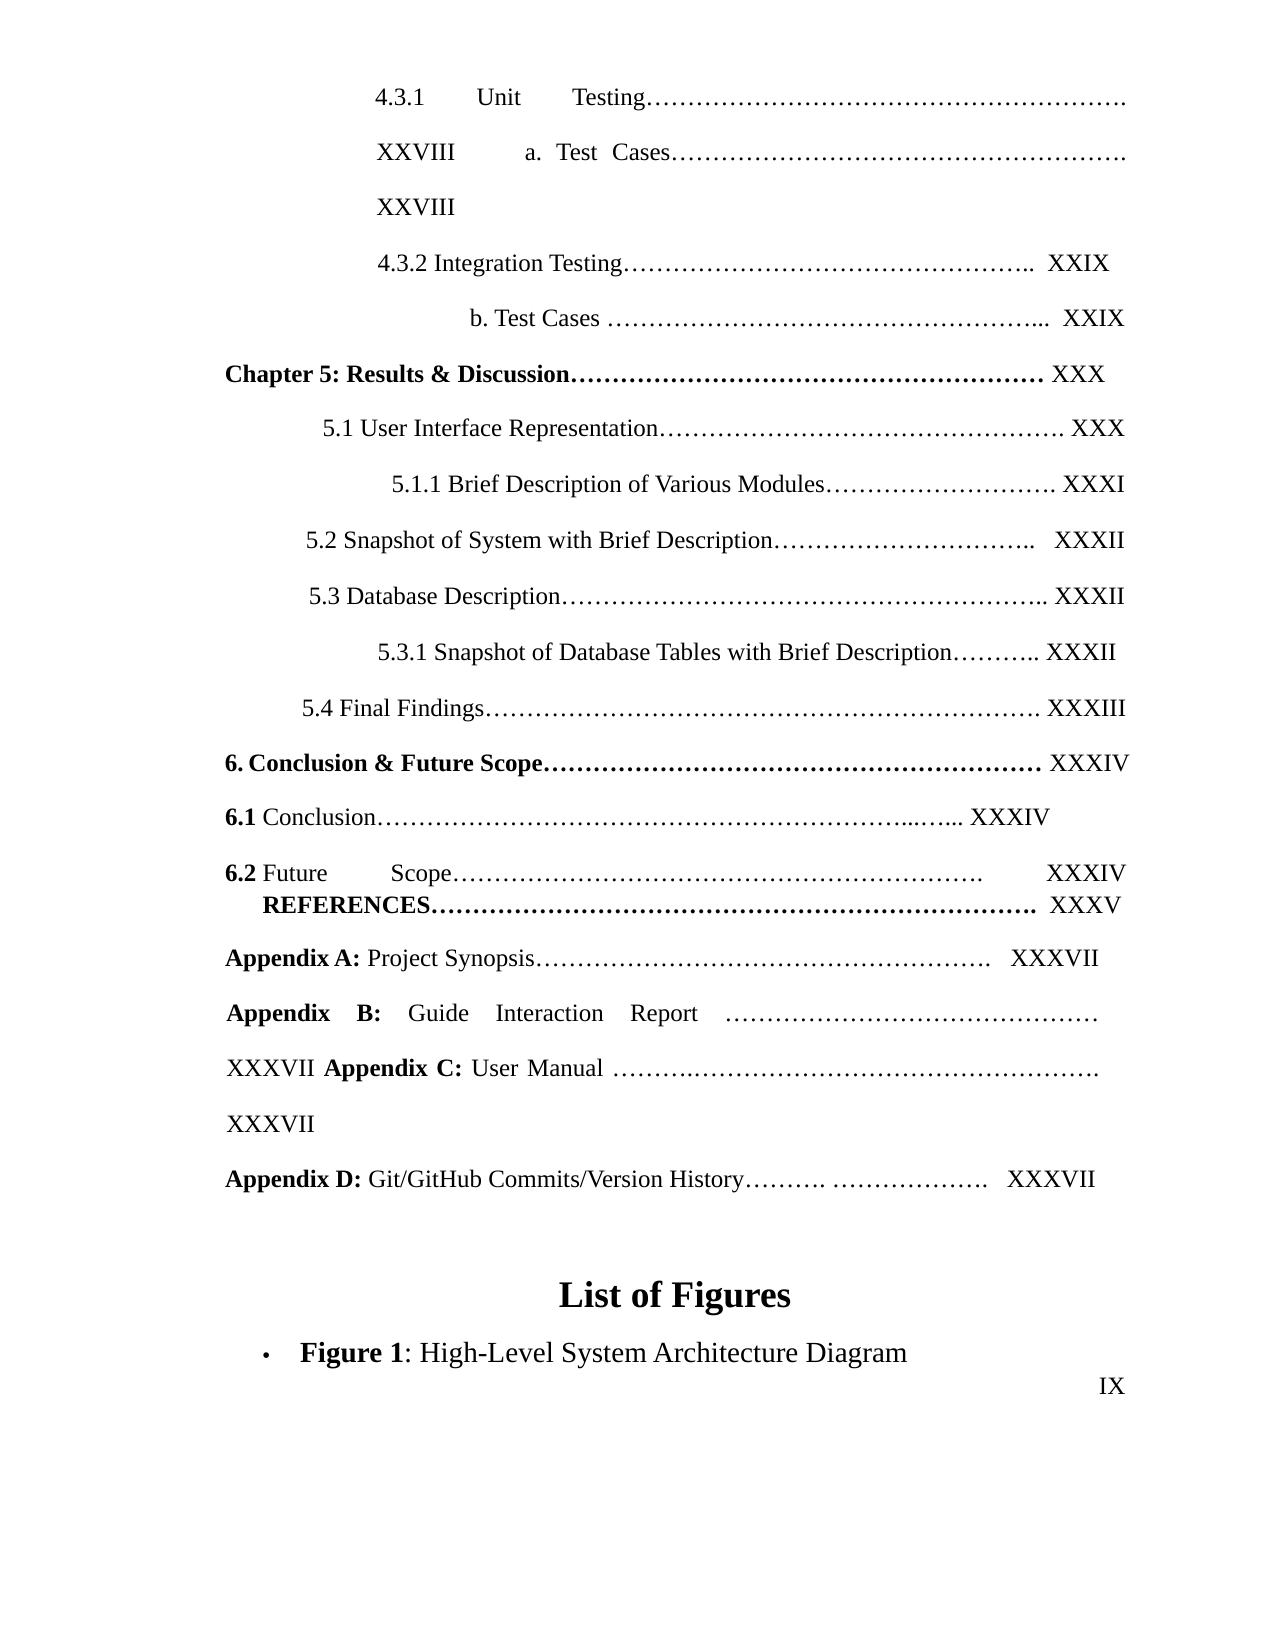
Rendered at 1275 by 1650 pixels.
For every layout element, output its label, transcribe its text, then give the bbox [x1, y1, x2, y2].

text 5.1 User Interface Representation…………………………………………. XXX [224, 413, 1131, 441]
subtitle List of Figures [296, 1272, 1054, 1316]
list Conclusion………………………………………………………...…... XXXIV [225, 802, 1127, 830]
text b. Test Cases ……………………………………………... XXIX [224, 303, 1131, 332]
text Appendix D: Git/GitHub Commits/Version History………. ………………. XXXVII [225, 1164, 1127, 1192]
text 5.3 Database Description………………………………………………….. XXXII [224, 581, 1131, 610]
text Appendix A: Project Synopsis………………………………………………. XXXVII Appendix B: Guide Interaction Report ……………………………………… XXXVII Appendix C: User Manual ……….…………………………………………. XXXVII [225, 943, 1099, 1137]
text Chapter 5: Results & Discussion………………………………………………… XXX [224, 359, 1131, 388]
text 5.1.1 Brief Description of Various Modules………………………. XXXI [224, 469, 1131, 497]
list Figure 1: High-Level System Architecture Diagram [262, 1335, 1131, 1368]
list Future Scope………………………………………………………. XXXIV REFERENCES………………………………………………………………. XXXV [225, 858, 1127, 918]
text 5.3.1 Snapshot of Database Tables with Brief Description……….. XXXII [224, 637, 1117, 666]
text 4.3.1 Unit Testing…………………………………………………. XXVIII a. Test Cases………………………………………………. XXVIII [375, 82, 1127, 221]
text 5.2 Snapshot of System with Brief Description………………………….. XXXII [224, 525, 1131, 554]
text 4.3.2 Integration Testing………………………………………….. XXIX [224, 248, 1110, 276]
list Conclusion & Future Scope…………………………………………………… XXXIV [224, 748, 1131, 777]
text 5.4 Final Findings…………………………………………………………. XXXIII [224, 693, 1126, 721]
